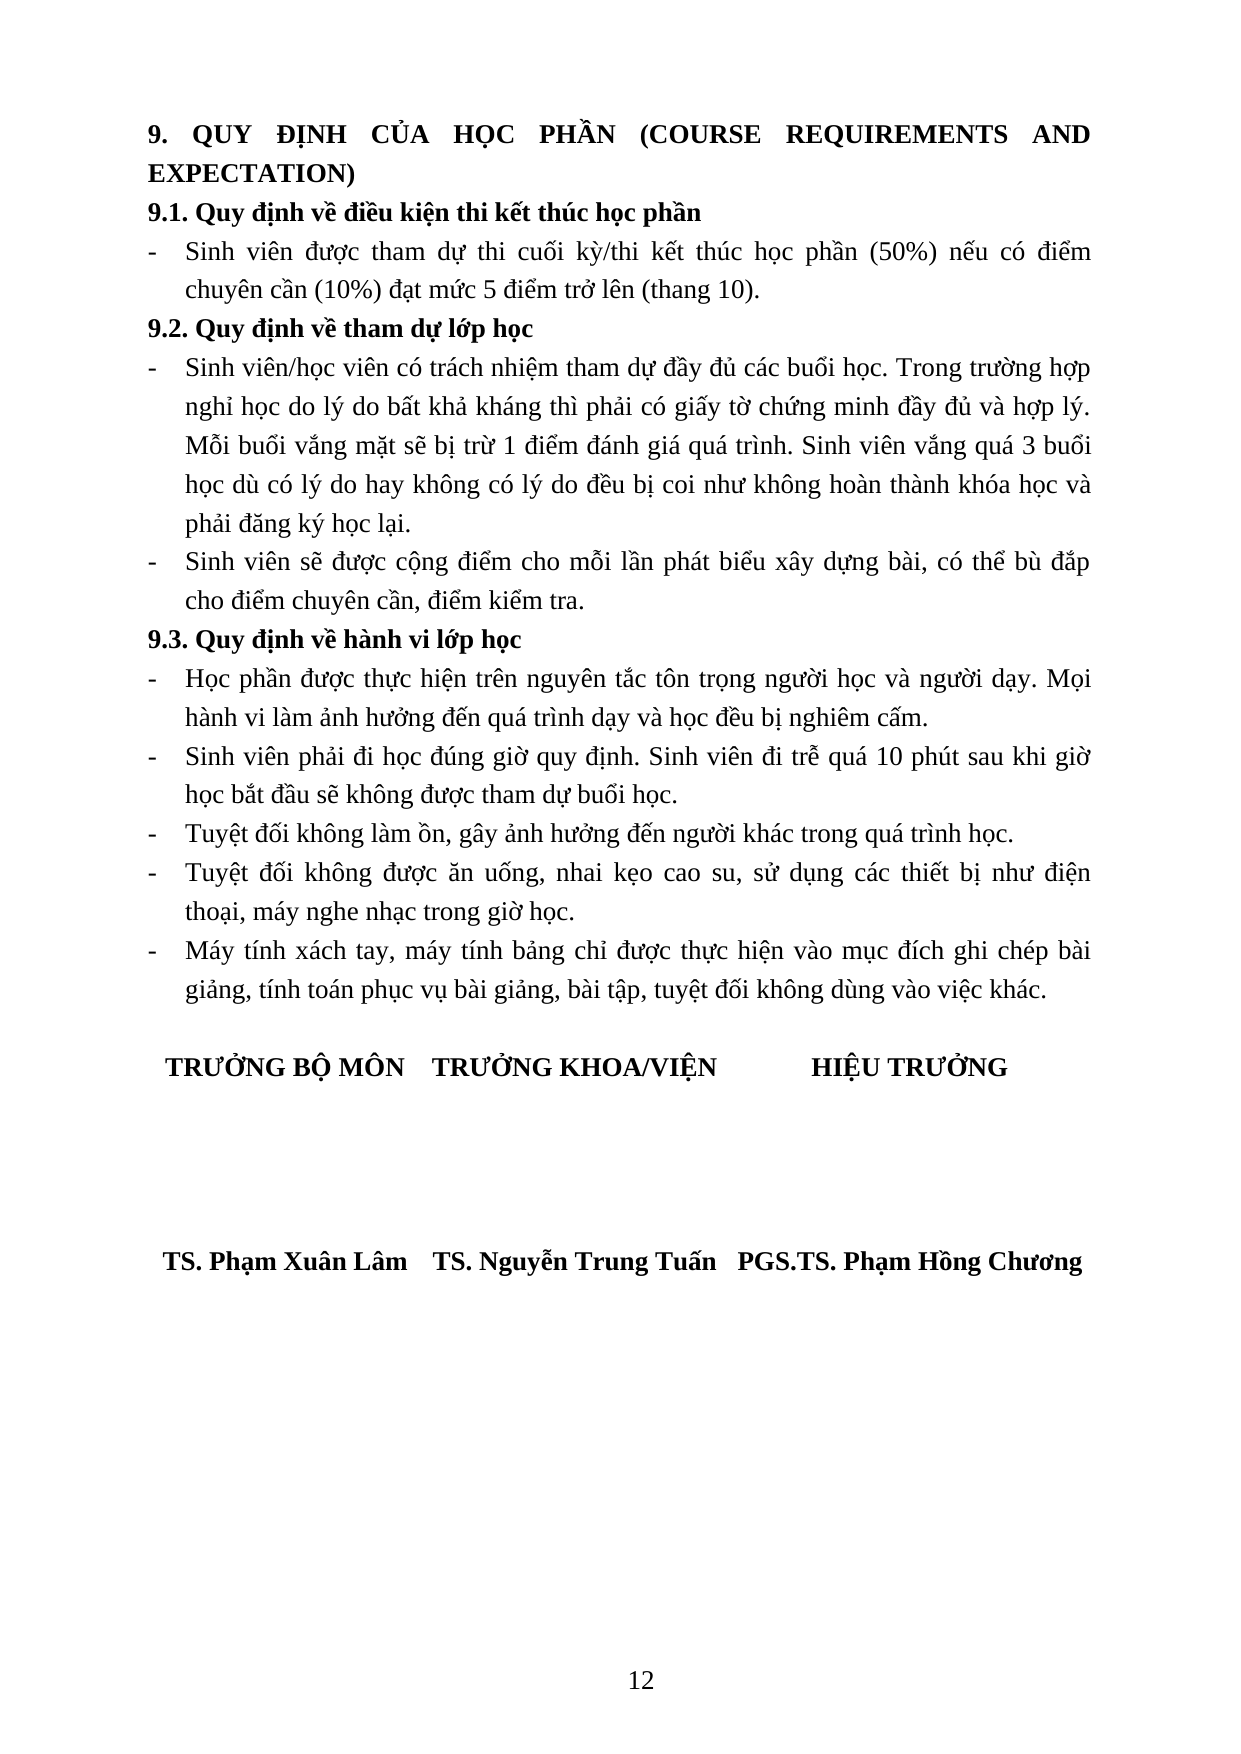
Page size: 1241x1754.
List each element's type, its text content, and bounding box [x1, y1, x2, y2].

list Sinh viên phải đi học đúng giờ quy định. Sinh viên đi trễ quá 10 phút sau khi giờ học bắt đầu sẽ không được tham dự buổi học. [148, 740, 1092, 810]
list Tuyệt đối không làm ồn, gây ảnh hưởng đến người khác trong quá trình học. [148, 817, 1092, 849]
text 9.3. Quy định về hành vi lớp học [148, 623, 1092, 654]
table_header TRƯỞNG BỘ MÔN TS. Phạm Xuân Lâm [148, 1051, 422, 1284]
text 9.2. Quy định về tham dự lớp học [148, 312, 1092, 343]
list Học phần được thực hiện trên nguyên tắc tôn trọng người học và người dạy. Mọi hành vi làm ảnh hưởng đến quá trình dạy và học đều bị nghiêm cấm. [148, 662, 1092, 732]
text 9.1. Quy định về điều kiện thi kết thúc học phần [148, 196, 1092, 227]
list Tuyệt đối không được ăn uống, nhai kẹo cao su, sử dụng các thiết bị như điện thoại, máy nghe nhạc trong giờ học. [148, 856, 1092, 926]
text 9. QUY ĐỊNH CỦA HỌC PHẦN (COURSE REQUIREMENTS AND EXPECTATION) [148, 118, 1092, 188]
list Máy tính xách tay, máy tính bảng chỉ được thực hiện vào mục đích ghi chép bài giảng, tính toán phục vụ bài giảng, bài tập, tuyệt đối không dùng vào việc khác. [148, 934, 1092, 1004]
list Sinh viên/học viên có trách nhiệm tham dự đầy đủ các buổi học. Trong trường hợp nghỉ học do lý do bất khả kháng thì phải có giấy tờ chứng minh đầy đủ và hợp lý. Mỗi buổi vắng mặt sẽ bị trừ 1 điểm đánh giá quá trình. Sinh viên vắng quá 3 buổi học dù có lý do hay không có lý do đều bị coi như không hoàn thành khóa học và phải đăng ký học lại. [148, 351, 1092, 538]
list Sinh viên sẽ được cộng điểm cho mỗi lần phát biểu xây dựng bài, có thể bù đắp cho điểm chuyên cần, điểm kiểm tra. [148, 546, 1092, 616]
table_header TRƯỞNG KHOA/VIỆN TS. Nguyễn Trung Tuấn [422, 1051, 727, 1284]
table_header HIỆU TRƯỞNG PGS.TS. Phạm Hồng Chương [727, 1051, 1092, 1284]
list Sinh viên được tham dự thi cuối kỳ/thi kết thúc học phần (50%) nếu có điểm chuyên cần (10%) đạt mức 5 điểm trở lên (thang 10). [148, 235, 1092, 305]
